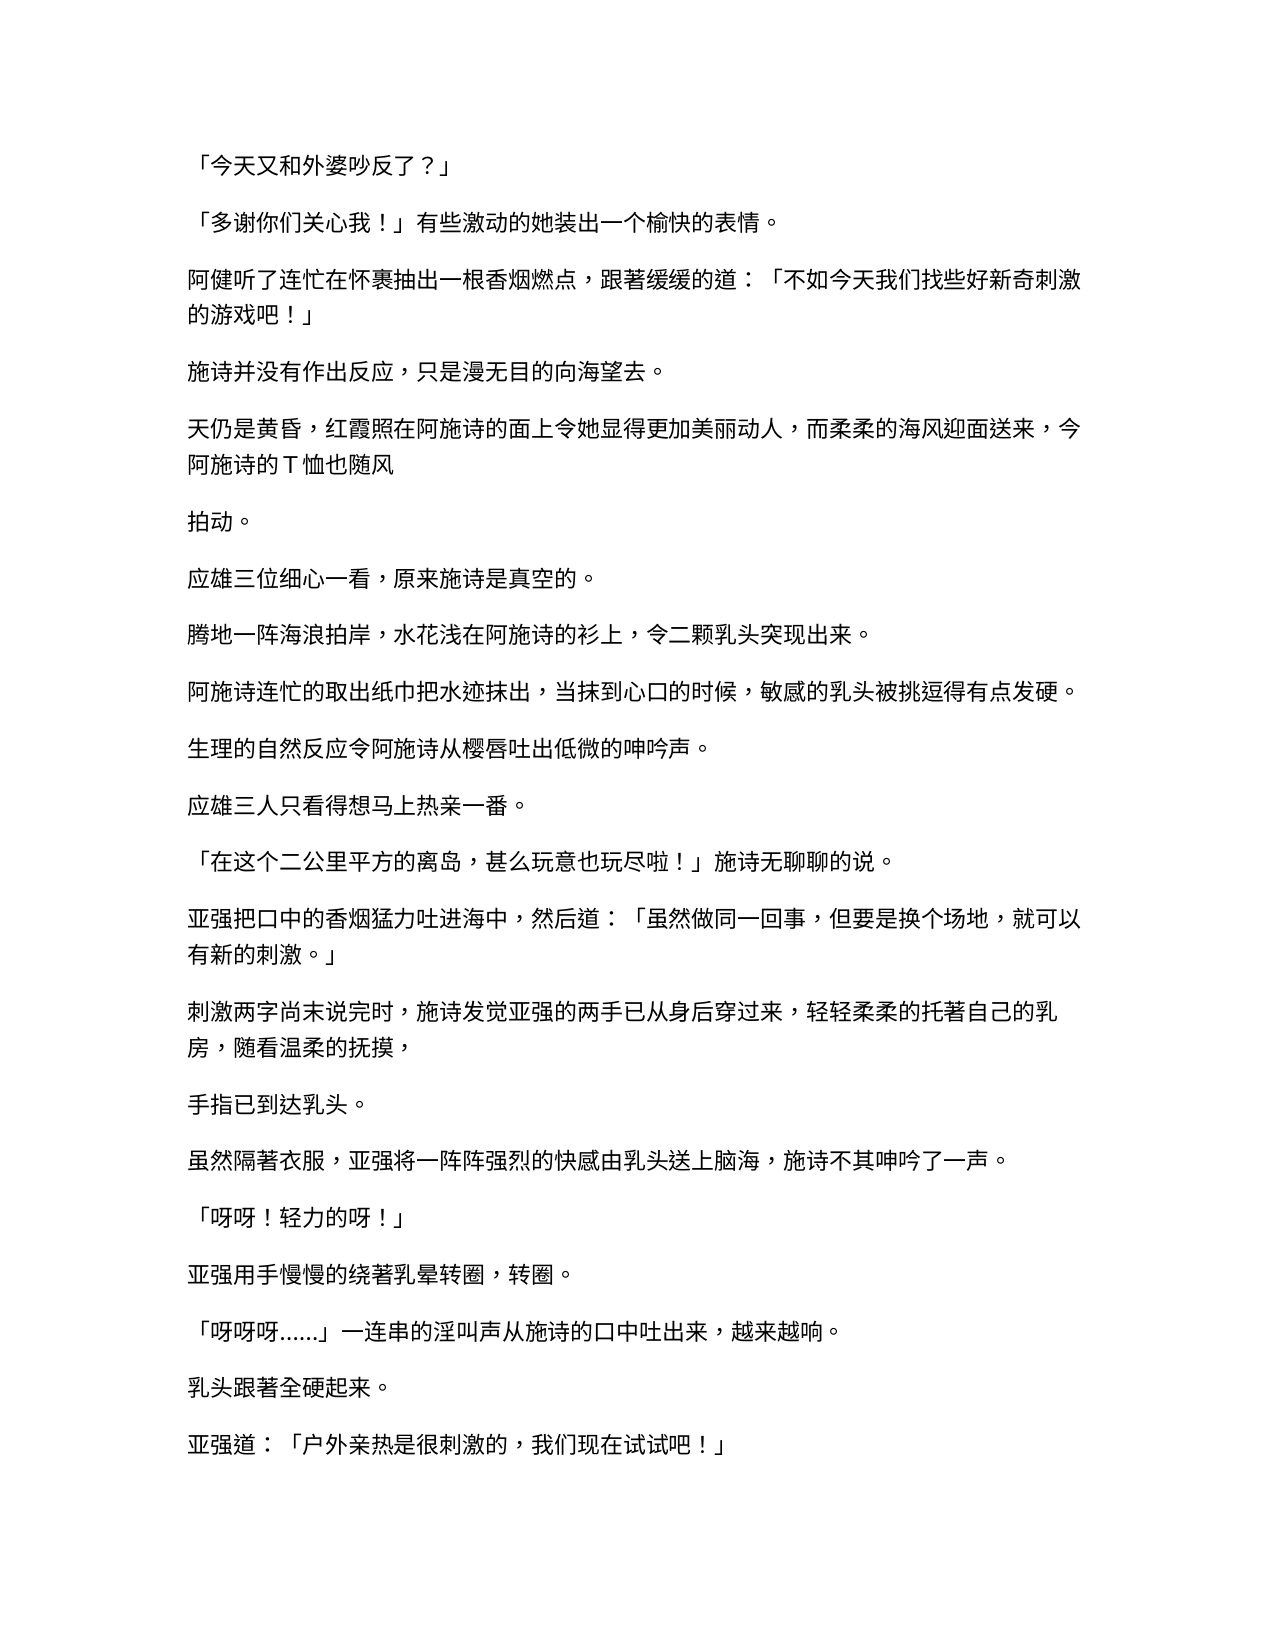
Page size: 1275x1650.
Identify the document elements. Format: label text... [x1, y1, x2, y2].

text 乳头跟著全硬起来。 [187, 1372, 1087, 1404]
text 施诗并没有作出反应，只是漫无目的向海望去。 [187, 356, 1087, 387]
text 亚强道：「户外亲热是很刺激的，我们现在试试吧！」 [187, 1429, 1087, 1460]
text 拍动。 [187, 506, 1087, 537]
text 亚强用手慢慢的绕著乳晕转圈，转圈。 [187, 1259, 1087, 1290]
text 天仍是黄昏，红霞照在阿施诗的面上令她显得更加美丽动人，而柔柔的海风迎面送来，今阿施诗的Ｔ恤也随风 [187, 413, 1087, 480]
text 「在这个二公里平方的离岛，甚么玩意也玩尽啦！」施诗无聊聊的说。 [187, 846, 1087, 878]
text 虽然隔著衣服，亚强将一阵阵强烈的快感由乳头送上脑海，施诗不其呻吟了一声。 [187, 1145, 1087, 1177]
text 阿施诗连忙的取出纸巾把水迹抹出，当抹到心口的时候，敏感的乳头被挑逗得有点发硬。 [187, 676, 1087, 707]
text 刺激两字尚末说完时，施诗发觉亚强的两手已从身后穿过来，轻轻柔柔的托著自己的乳房，随看温柔的抚摸， [187, 996, 1087, 1063]
text 手指已到达乳头。 [187, 1088, 1087, 1120]
text 「呀呀！轻力的呀！」 [187, 1202, 1087, 1233]
text 阿健听了连忙在怀裹抽出一根香烟燃点，跟著缓缓的道：「不如今天我们找些好新奇刺激的游戏吧！」 [187, 263, 1087, 331]
text 腾地一阵海浪拍岸，水花浅在阿施诗的衫上，令二颗乳头突现出来。 [187, 619, 1087, 651]
text 「今天又和外婆吵反了？」 [187, 150, 1087, 181]
text 生理的自然反应令阿施诗从樱唇吐出低微的呻吟声。 [187, 733, 1087, 764]
text 应雄三位细心一看，原来施诗是真空的。 [187, 562, 1087, 594]
text 「多谢你们关心我！」有些激动的她装出一个榆快的表情。 [187, 207, 1087, 238]
text 应雄三人只看得想马上热亲一番。 [187, 789, 1087, 821]
text 「呀呀呀……」一连串的淫叫声从施诗的口中吐出来，越来越响。 [187, 1316, 1087, 1347]
text 亚强把口中的香烟猛力吐进海中，然后道：「虽然做同一回事，但要是换个场地，就可以有新的刺激。」 [187, 903, 1087, 970]
